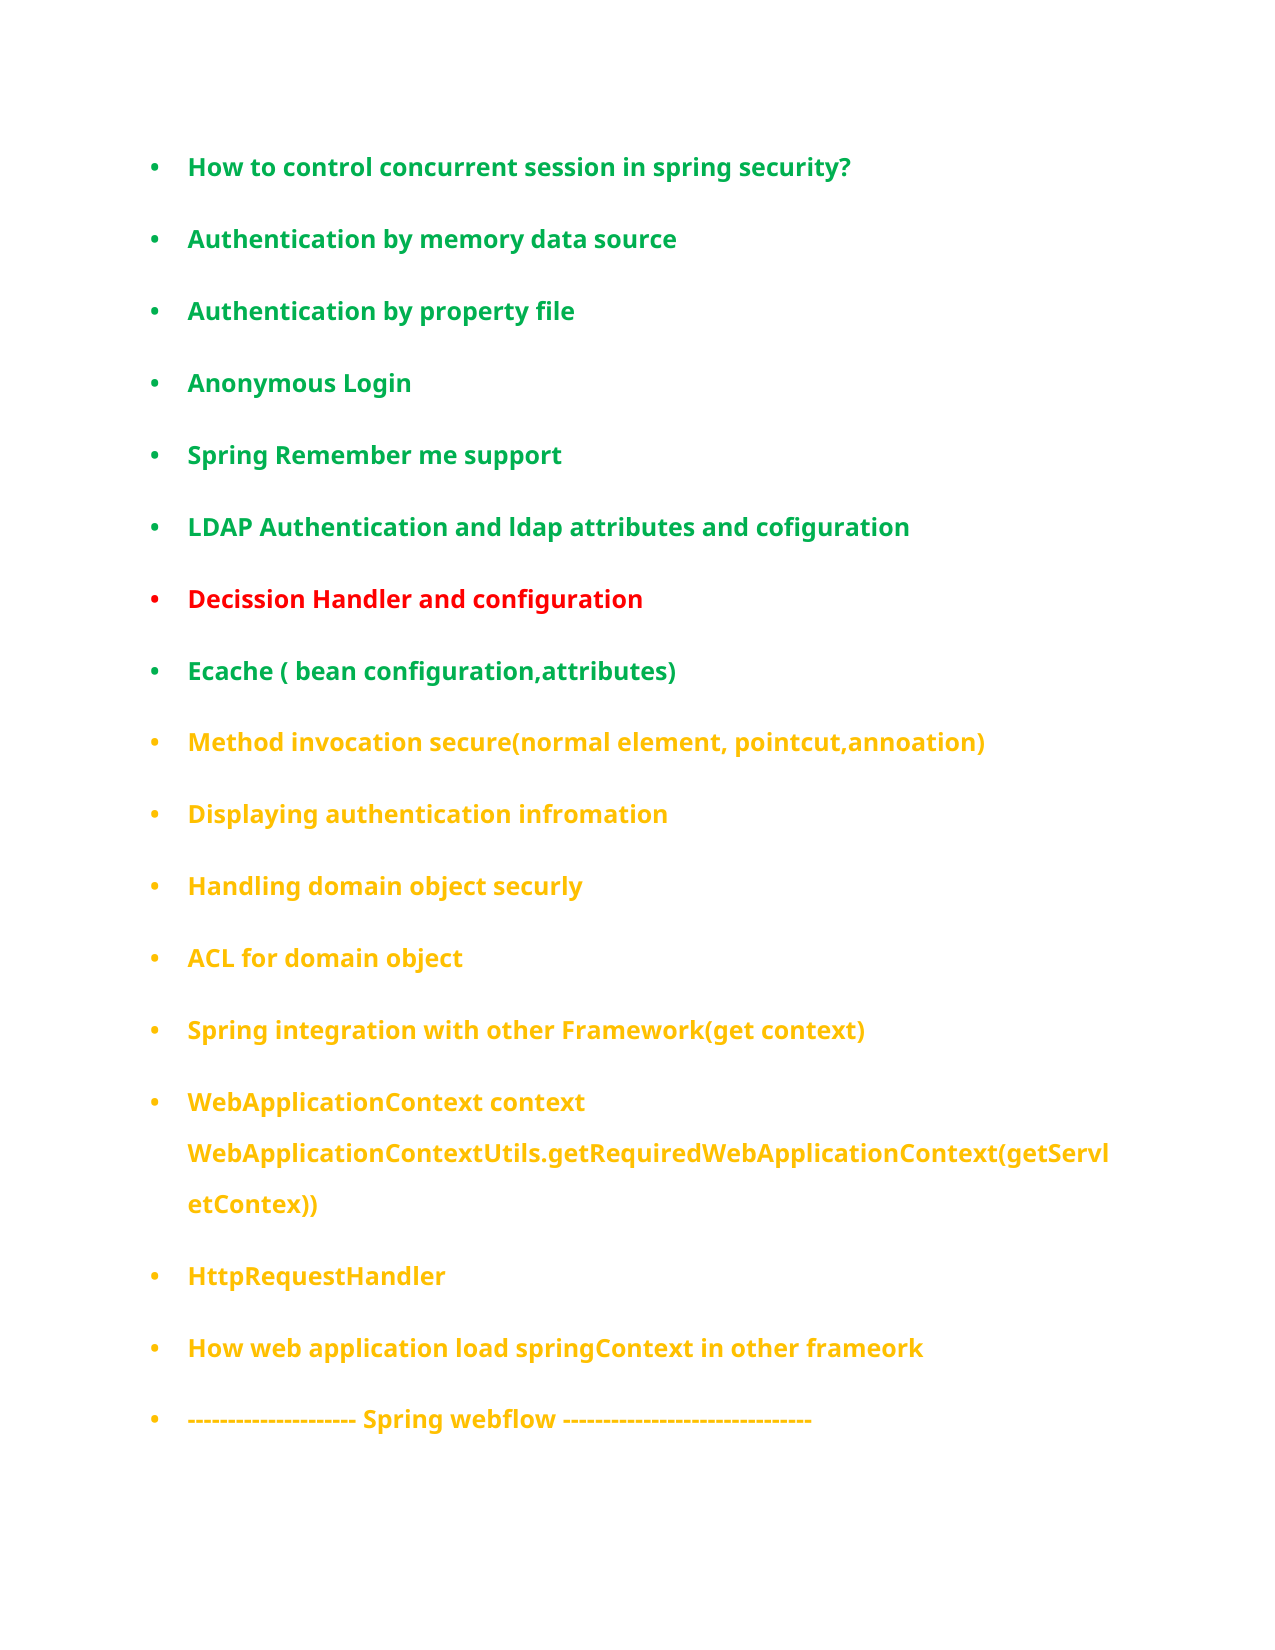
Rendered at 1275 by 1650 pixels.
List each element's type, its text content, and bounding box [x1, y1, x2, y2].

list How web application load springContext in other frameork [150, 1330, 1125, 1364]
list Spring Remember me support [150, 437, 1125, 472]
list Authentication by memory data source [150, 222, 1125, 256]
list ACL for domain object [150, 941, 1125, 975]
list Method invocation secure(normal element, pointcut,annoation) [150, 725, 1125, 759]
list Spring integration with other Framework(get context) [150, 1012, 1125, 1047]
list Handling domain object securly [150, 869, 1125, 903]
list Ecache ( bean configuration,attributes) [150, 653, 1125, 687]
list --------------------- Spring webflow ------------------------------- [150, 1402, 1125, 1436]
list Anonymous Login [150, 366, 1125, 400]
list WebApplicationContext context WebApplicationContextUtils.getRequiredWebApplicationContext(getServletContex)) [150, 1084, 1125, 1221]
list LDAP Authentication and ldap attributes and cofiguration [150, 509, 1125, 543]
list Authentication by property file [150, 294, 1125, 328]
list HttpRequestHandler [150, 1258, 1125, 1292]
list How to control concurrent session in spring security? [150, 150, 1125, 184]
list Displaying authentication infromation [150, 797, 1125, 831]
list Decission Handler and configuration [150, 581, 1125, 615]
